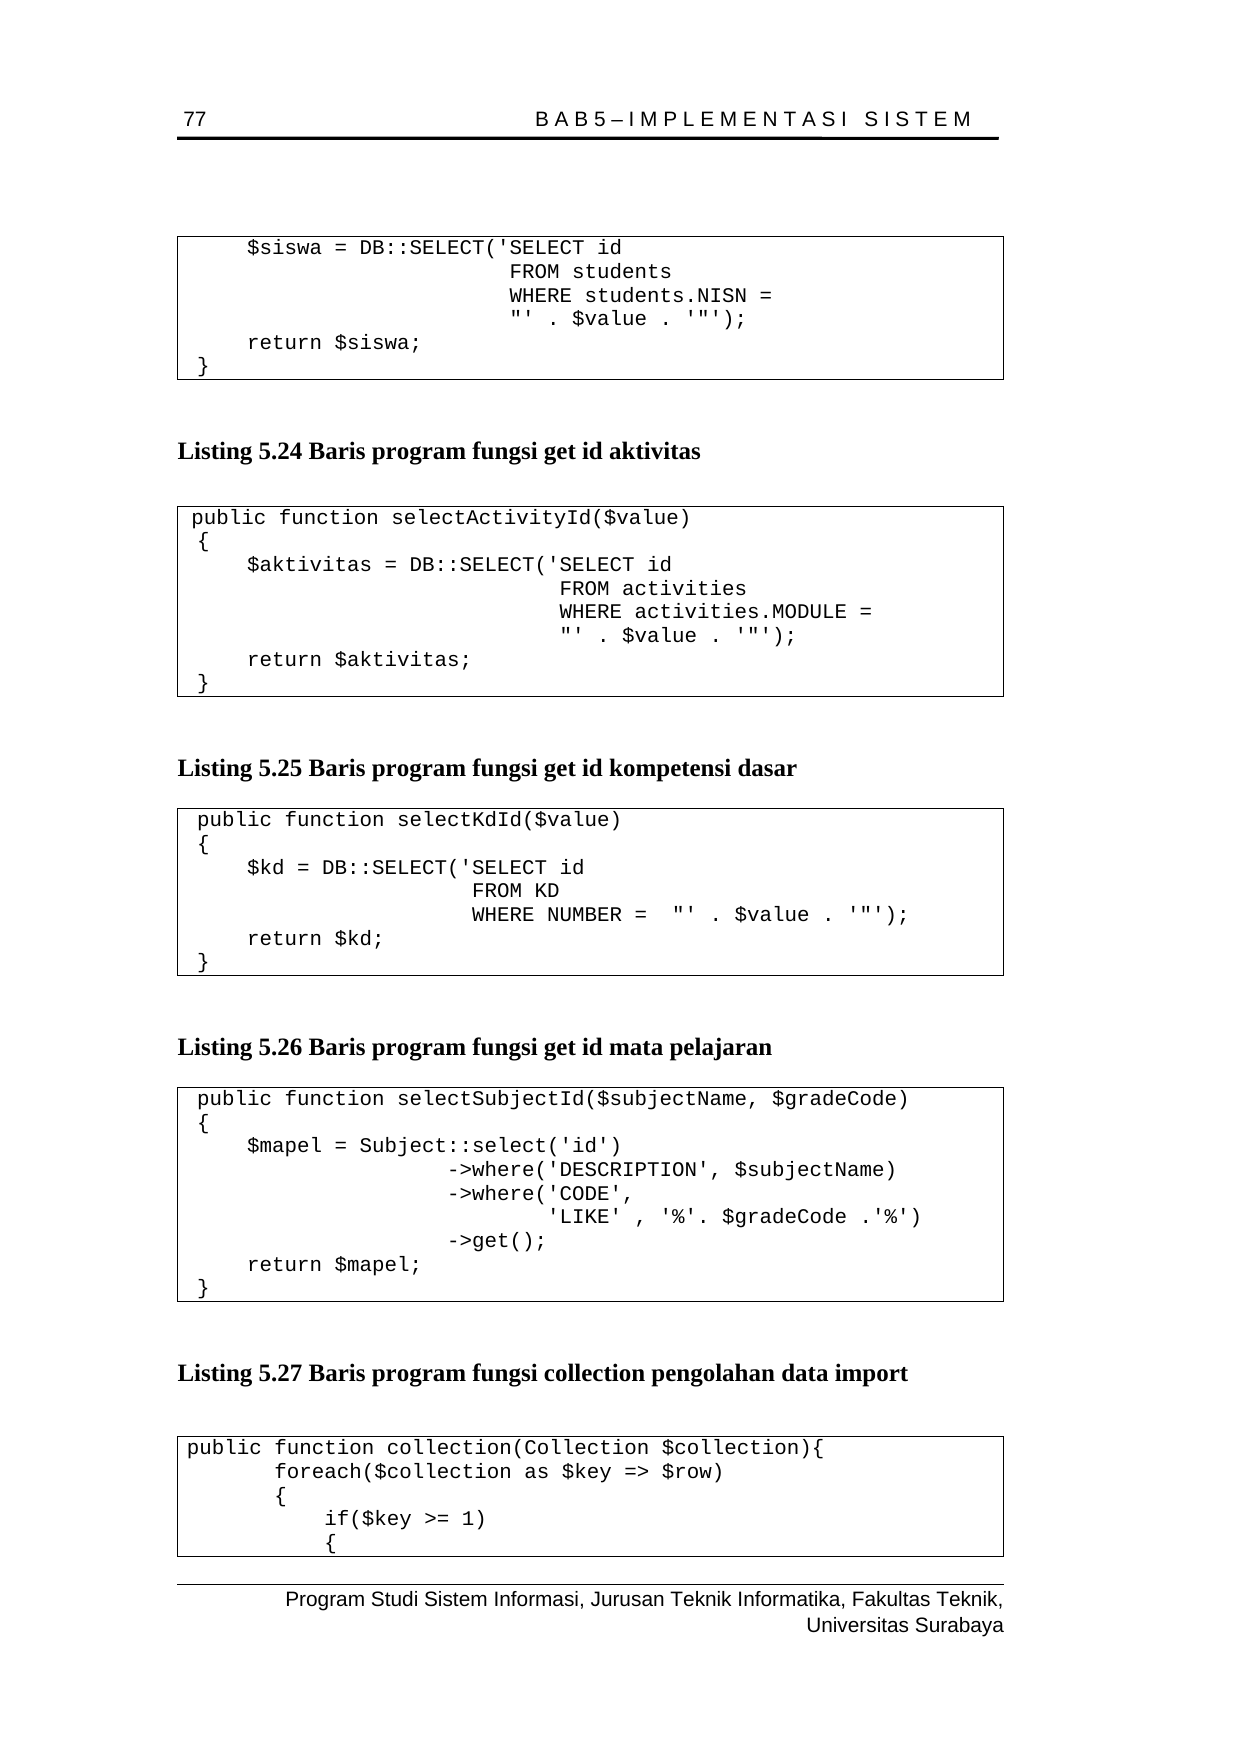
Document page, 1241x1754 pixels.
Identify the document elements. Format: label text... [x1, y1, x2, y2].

text Listing 5.24 Baris program fungsi get id aktivitas [177, 436, 1004, 464]
text Listing 5.26 Baris program fungsi get id mata pelajaran [177, 1032, 1004, 1060]
table_header public function selectKdId($value) { $kd = DB::SELECT('SELECT id FROM KD WHERE NUMBER = "' . $value . '"'); return $kd; } [178, 809, 1003, 975]
table_header public function selectActivityId($value) { $aktivitas = DB::SELECT('SELECT id FROM activities WHERE activities.MODULE = "' . $value . '"'); return $aktivitas; } [178, 507, 1003, 696]
table_header public function selectSubjectId($subjectName, $gradeCode) { $mapel = Subject::select('id') ->where('DESCRIPTION', $subjectName) ->where('CODE', 'LIKE' , '%'. $gradeCode .'%') ->get(); return $mapel; } [178, 1088, 1003, 1301]
text Listing 5.27 Baris program fungsi collection pengolahan data import [177, 1358, 1004, 1386]
text Listing 5.25 Baris program fungsi get id kompetensi dasar [177, 753, 1004, 781]
